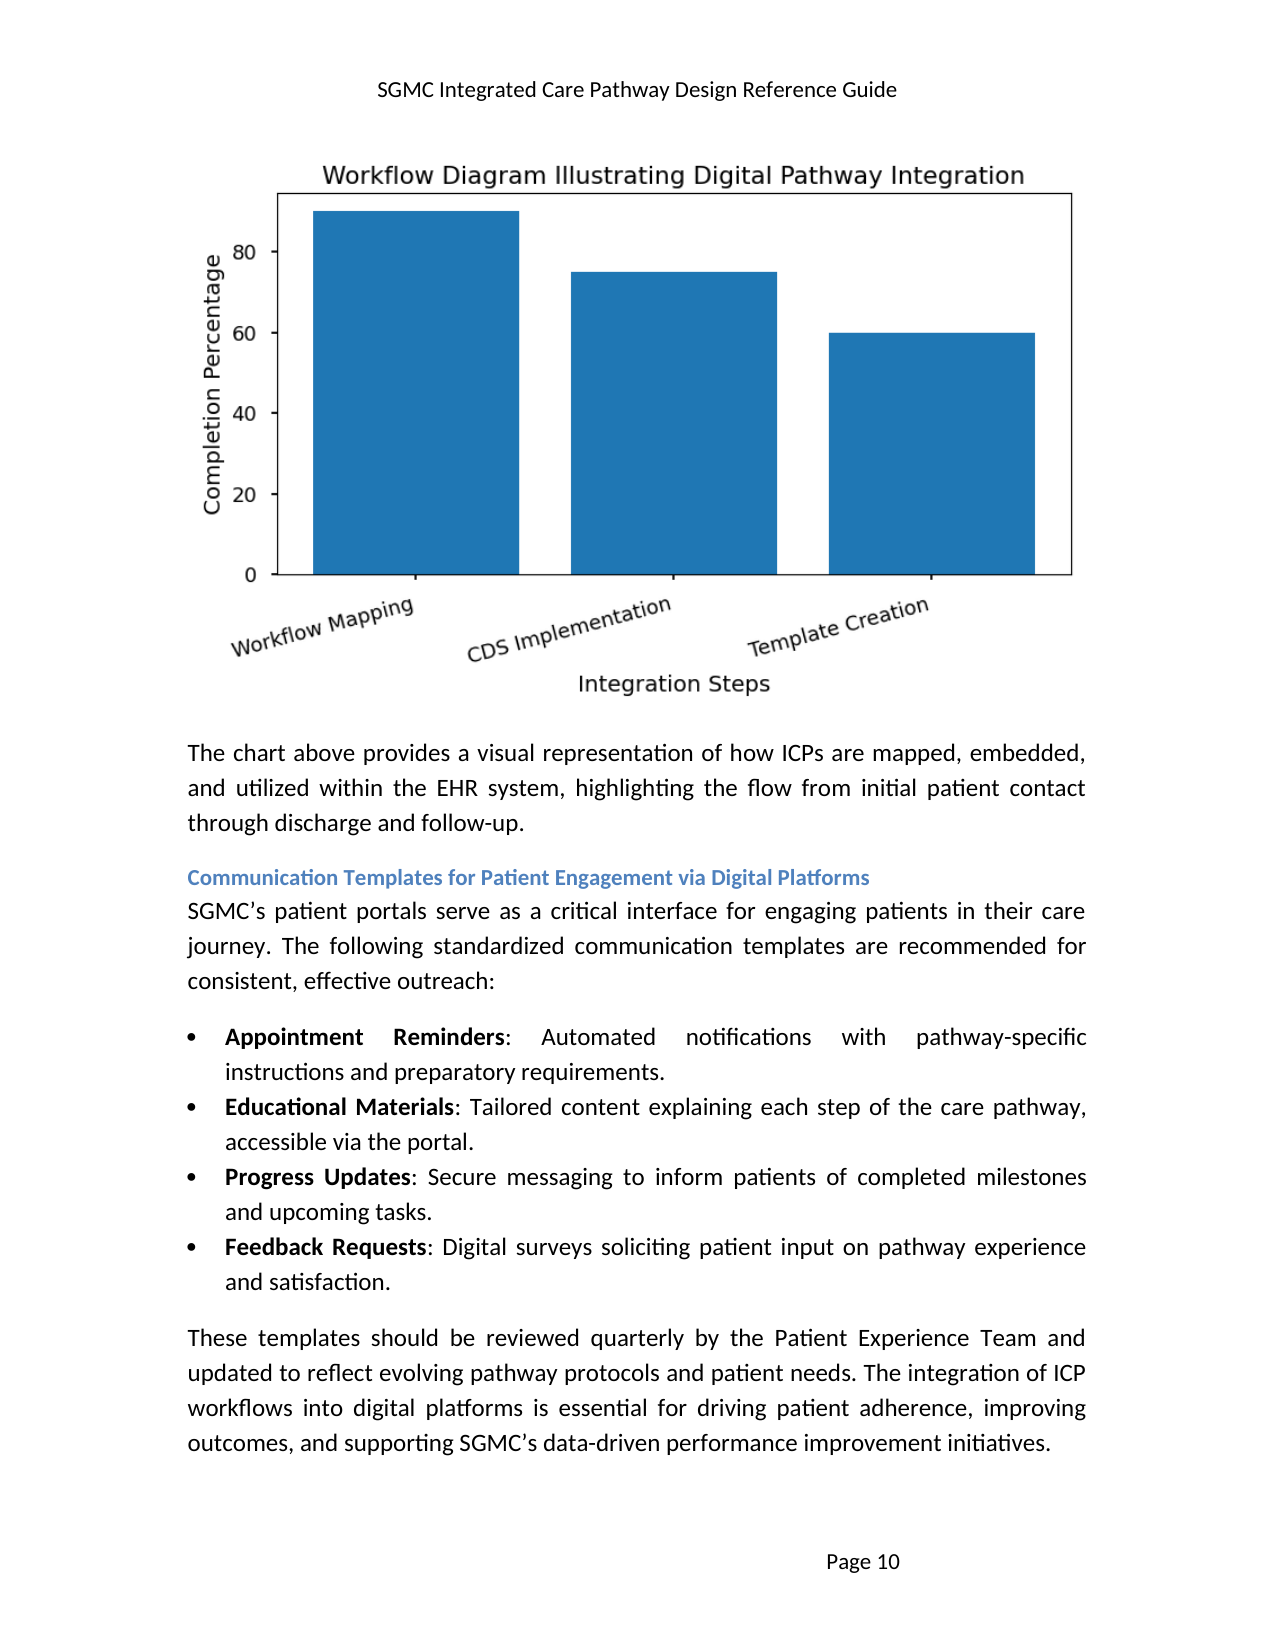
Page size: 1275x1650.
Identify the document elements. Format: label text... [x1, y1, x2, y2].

list Feedback Requests: Digital surveys soliciting patient input on pathway experience and satisfaction. [187, 1231, 1087, 1297]
list Appointment Reminders: Automated notifications with pathway-specific instructions and preparatory requirements. [187, 1021, 1087, 1087]
picture [187, 150, 1088, 713]
list Progress Updates: Secure messaging to inform patients of completed milestones and upcoming tasks. [187, 1161, 1087, 1227]
list Educational Materials: Tailored content explaining each step of the care pathway, accessible via the portal. [187, 1091, 1087, 1157]
text The chart above provides a visual representation of how ICPs are mapped, embedded, and utilized within the EHR system, highlighting the flow from initial patient contact through discharge and follow-up. [187, 737, 1087, 838]
text SGMC’s patient portals serve as a critical interface for engaging patients in their care journey. The following standardized communication templates are recommended for consistent, effective outreach: [187, 896, 1087, 996]
text These templates should be reviewed quarterly by the Patient Experience Team and updated to reflect evolving pathway protocols and patient needs. The integration of ICP workflows into digital platforms is essential for driving patient adherence, improving outcomes, and supporting SGMC’s data-driven performance improvement initiatives. [187, 1322, 1087, 1458]
subtitle Communication Templates for Patient Engagement via Digital Platforms [187, 863, 1087, 891]
